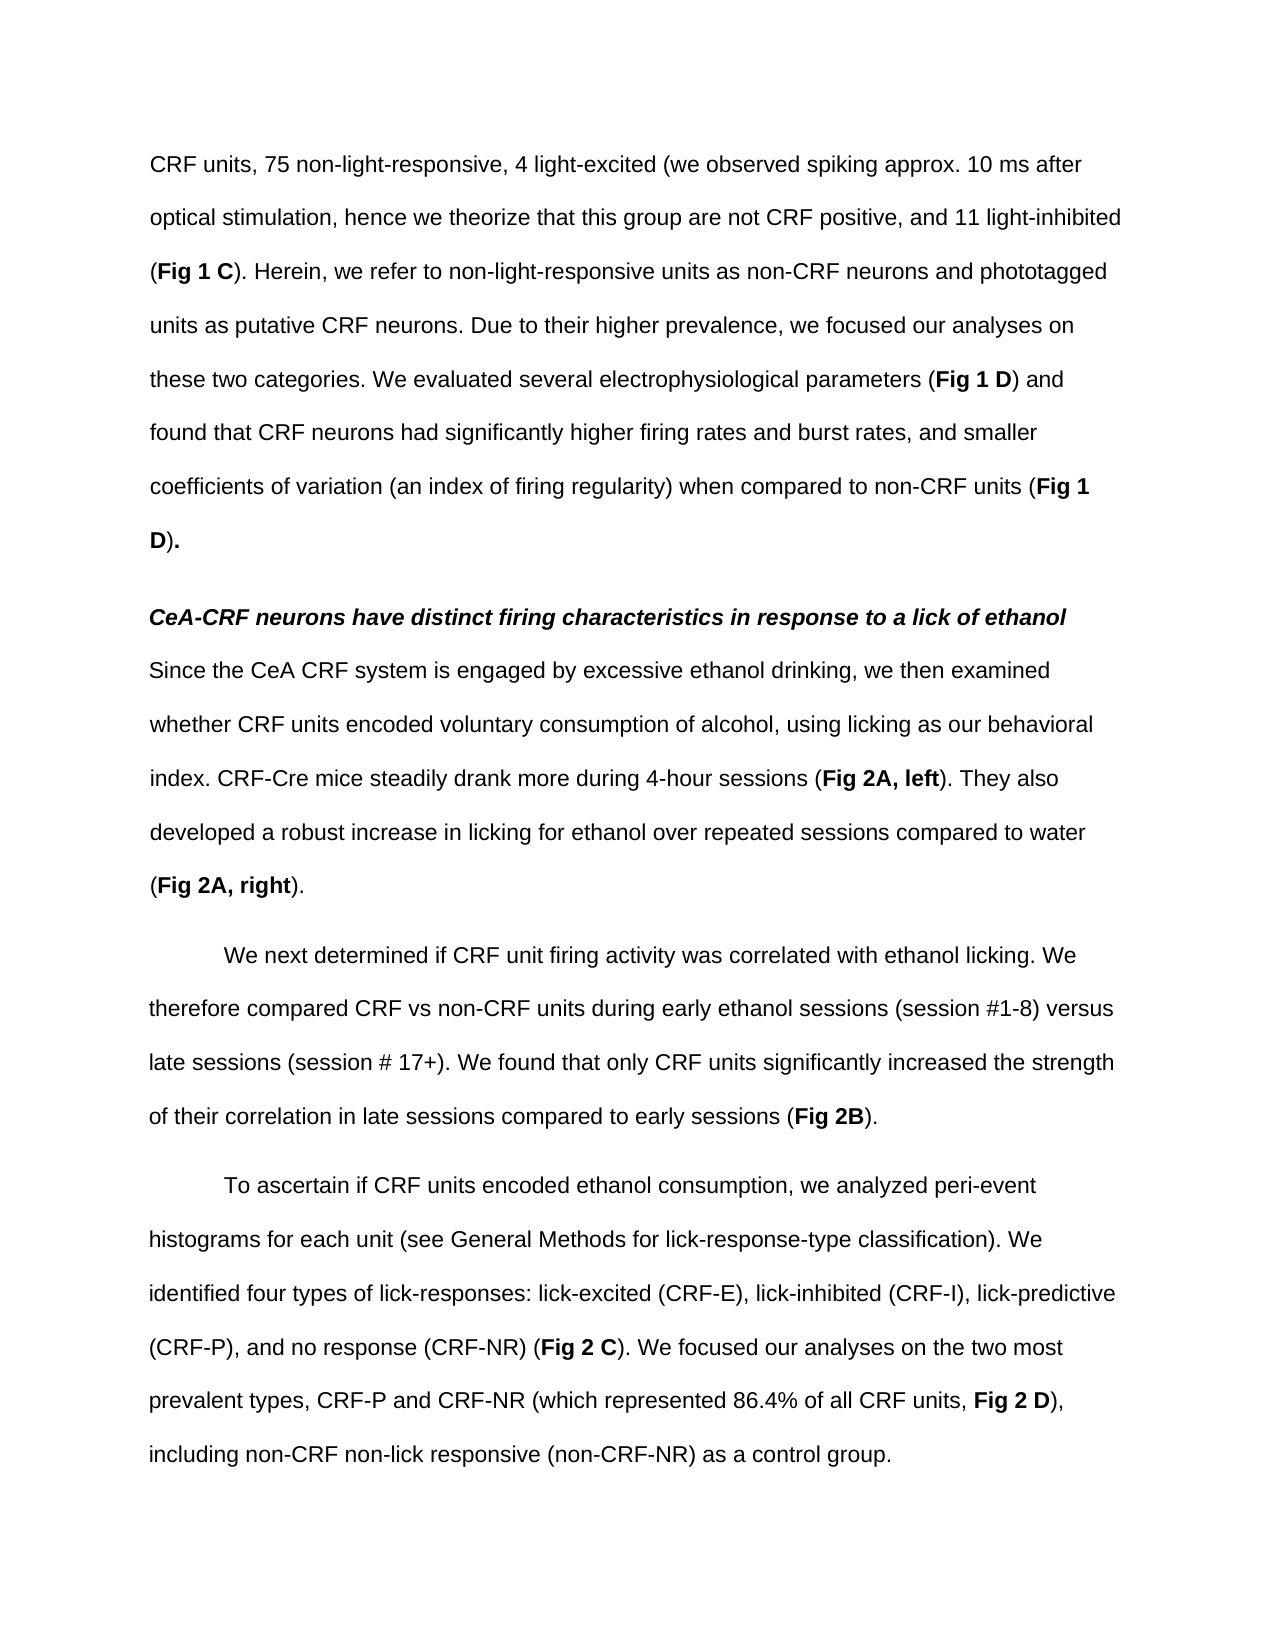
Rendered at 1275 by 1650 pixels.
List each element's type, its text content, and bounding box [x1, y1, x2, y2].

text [148, 151, 1125, 553]
text To ascertain if CRF units encoded ethanol consumption, we analyzed peri-event histograms for each unit (see General Methods for lick-response-type classification). We identified four types of lick-responses: lick-excited (CRF-E), lick-inhibited (CRF-I), lick-predictive (CRF-P), and no response (CRF-NR) (Fig 2 C). We focused our analyses on the two most prevalent types, CRF-P and CRF-NR (which represented 86.4% of all CRF units, Fig 2 D), including non-CRF non-lick responsive (non-CRF-NR) as a control group. [148, 1172, 1125, 1467]
text Since the CeA CRF system is engaged by excessive ethanol drinking, we then examined whether CRF units encoded voluntary consumption of alcohol, using licking as our behavioral index. CRF-Cre mice steadily drank more during 4-hour sessions (Fig 2A, left). They also developed a robust increase in licking for ethanol over repeated sessions compared to water (Fig 2A, right). [148, 657, 1125, 898]
subtitle CeA-CRF neurons have distinct firing characteristics in response to a lick of ethanol [148, 604, 1125, 631]
text We next determined if CRF unit firing activity was correlated with ethanol licking. We therefore compared CRF vs non-CRF units during early ethanol sessions (session #1-8) versus late sessions (session # 17+). We found that only CRF units significantly increased the strength of their correlation in late sessions compared to early sessions (Fig 2B). [148, 942, 1125, 1129]
